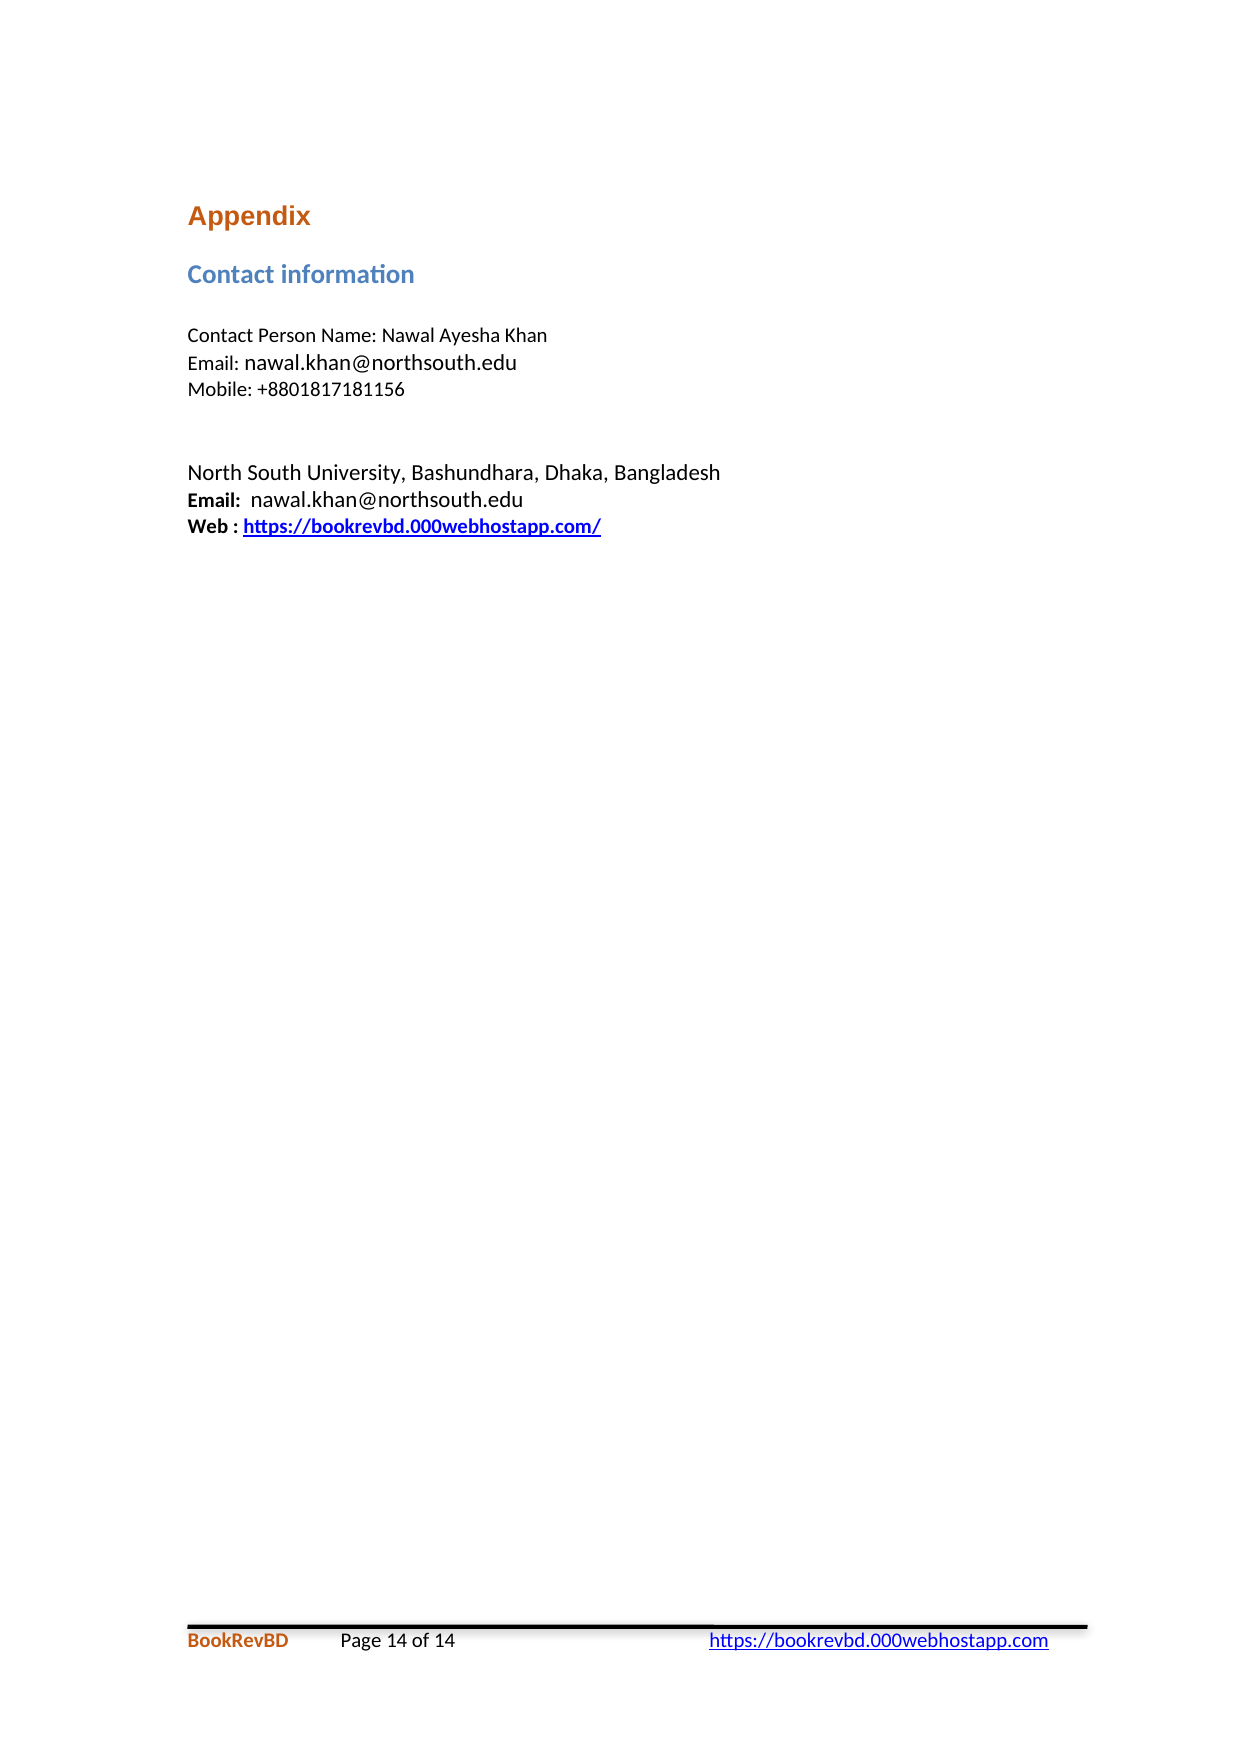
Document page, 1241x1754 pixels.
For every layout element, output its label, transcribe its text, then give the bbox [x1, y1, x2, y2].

text Web : https://bookrevbd.000webhostapp.com/ [187, 514, 1053, 539]
subtitle Appendix [187, 200, 1053, 231]
text Mobile: +8801817181156 [187, 376, 1053, 402]
subtitle Contact information [187, 257, 1053, 290]
text Email: [187, 486, 1053, 514]
text Email: [187, 348, 1053, 376]
text Contact Person Name: Nawal Ayesha Khan [187, 323, 1053, 348]
